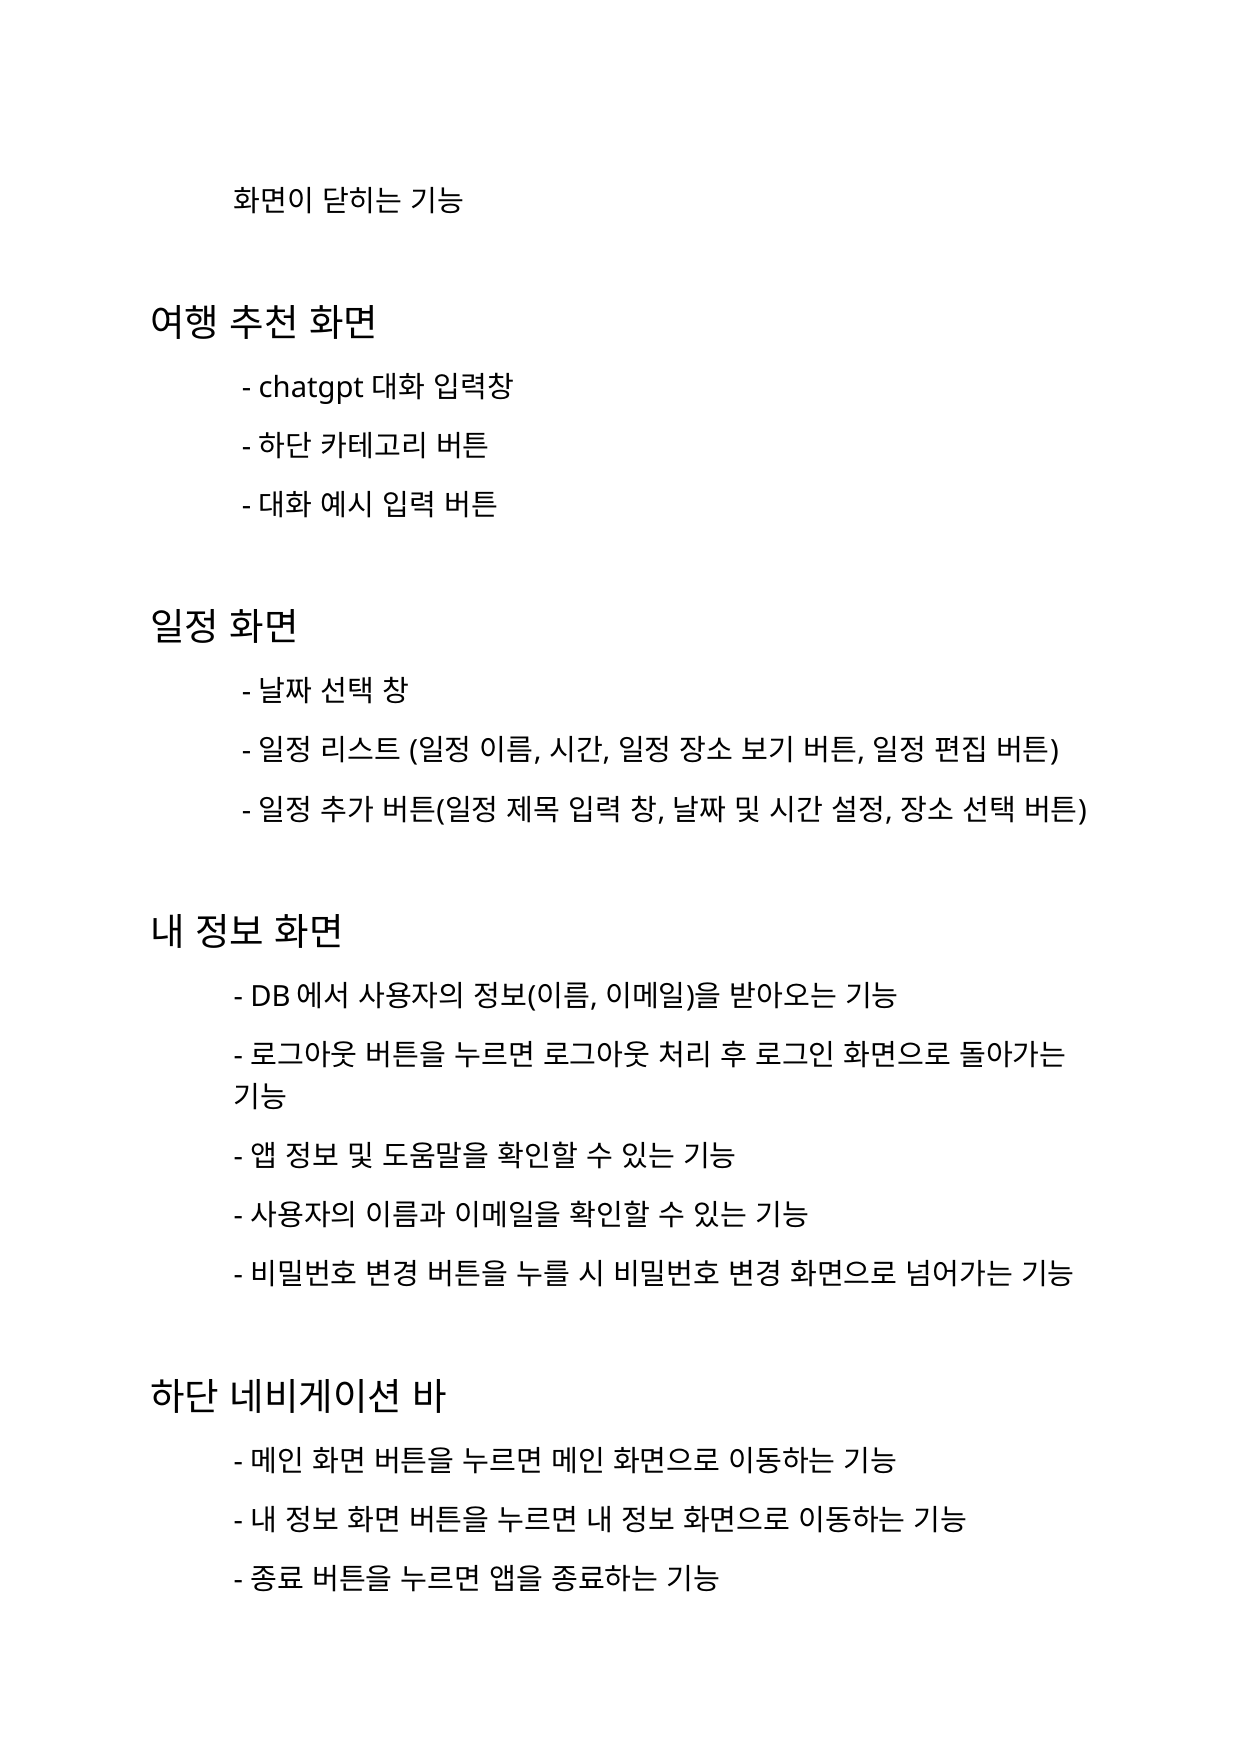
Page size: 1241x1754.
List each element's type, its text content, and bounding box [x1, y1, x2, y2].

text - 날짜 선택 창 [242, 668, 1090, 710]
text 여행 추천 화면 [150, 292, 1090, 347]
text - chatgpt 대화 입력창 [242, 363, 1090, 406]
text - 메인 화면 버튼을 누르면 메인 화면으로 이동하는 기능 [233, 1437, 1090, 1480]
text - 사용자의 이름과 이메일을 확인할 수 있는 기능 [233, 1192, 1090, 1234]
text - DB에서 사용자의 정보(이름, 이메일)을 받아오는 기능 [233, 972, 1090, 1015]
text - 로그아웃 버튼을 누르면 로그아웃 처리 후 로그인 화면으로 돌아가는 기능 [233, 1031, 1090, 1116]
text - 일정 리스트 (일정 이름, 시간, 일정 장소 보기 버튼, 일정 편집 버튼) [242, 727, 1090, 769]
text - 대화 예시 입력 버튼 [242, 482, 1090, 524]
text - 일정 추가 버튼(일정 제목 입력 창, 날짜 및 시간 설정, 장소 선택 버튼) [242, 786, 1090, 828]
text - 비밀번호 변경 버튼을 누를 시 비밀번호 변경 화면으로 넘어가는 기능 [233, 1251, 1090, 1293]
text - 앱 정보 및 도움말을 확인할 수 있는 기능 [233, 1133, 1090, 1175]
text 하단 네비게이션 바 [150, 1366, 1090, 1421]
text - 종료 버튼을 누르면 앱을 종료하는 기능 [233, 1555, 1090, 1598]
text - 내 정보 화면 버튼을 누르면 내 정보 화면으로 이동하는 기능 [233, 1496, 1090, 1539]
text - 하단 카테고리 버튼 [242, 422, 1090, 465]
text 내 정보 화면 [150, 901, 1090, 956]
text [233, 177, 1090, 219]
text 일정 화면 [150, 597, 1090, 651]
